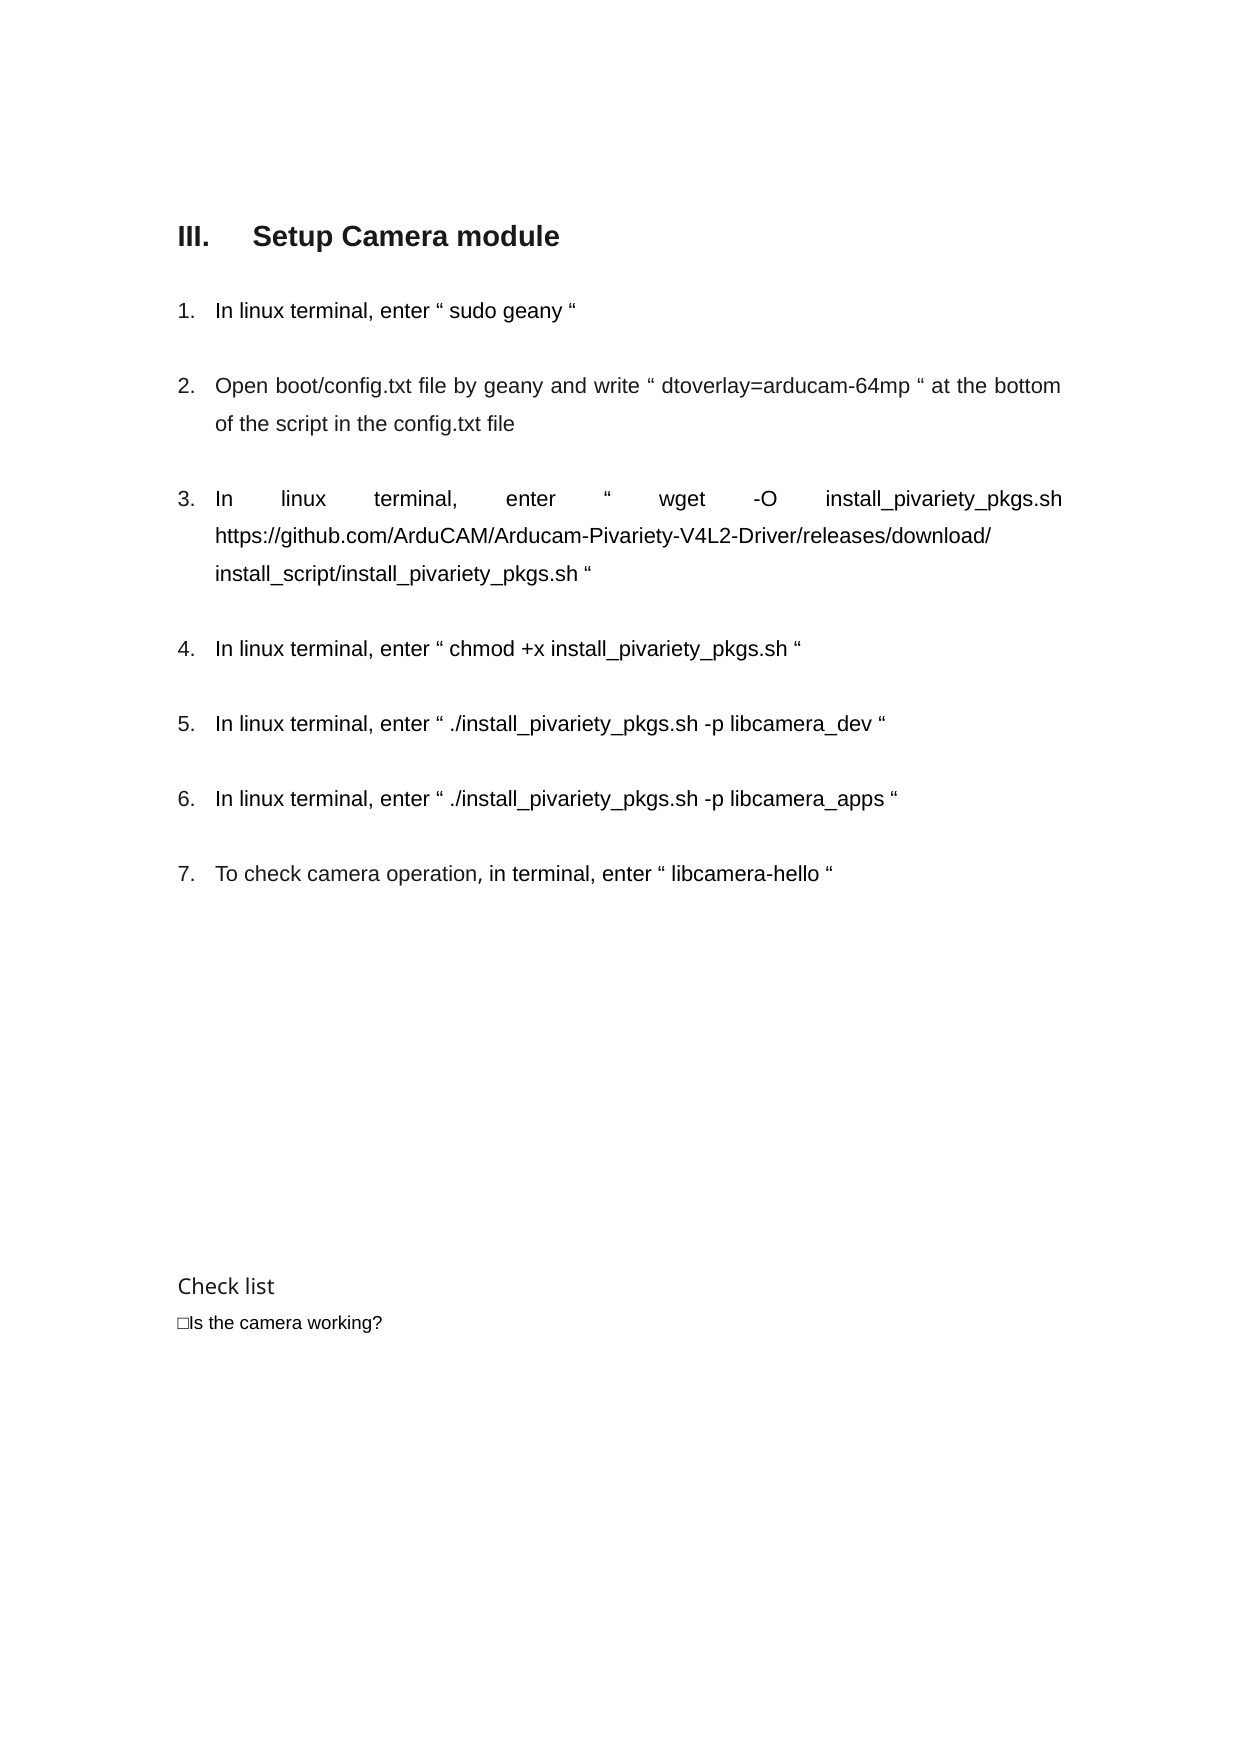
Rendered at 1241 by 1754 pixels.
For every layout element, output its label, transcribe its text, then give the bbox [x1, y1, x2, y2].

list Open boot/config.txt file by geany and write “ dtoverlay=arducam-64mp “ at the bottom of the script in the config.txt file [177, 367, 1063, 442]
list In linux terminal, enter “ sudo geany “ [177, 292, 1063, 329]
text Check list [177, 1267, 1063, 1304]
list In linux terminal, enter “ ./install_pivariety_pkgs.sh -p libcamera_apps “ [177, 779, 1063, 817]
list Setup Camera module [177, 217, 1063, 254]
list In linux terminal, enter “ wget -O install_pivariety_pkgs.sh https://github.com/ArduCAM/Arducam-Pivariety-V4L2-Driver/releases/download/install_script/install_pivariety_pkgs.sh “ [177, 479, 1063, 592]
list In linux terminal, enter “ ./install_pivariety_pkgs.sh -p libcamera_dev “ [177, 704, 1063, 742]
text □Is the camera working? [177, 1304, 1063, 1342]
list In linux terminal, enter “ chmod +x install_pivariety_pkgs.sh “ [177, 629, 1063, 667]
list To check camera operation, in terminal, enter “ libcamera-hello “ [177, 854, 1063, 892]
